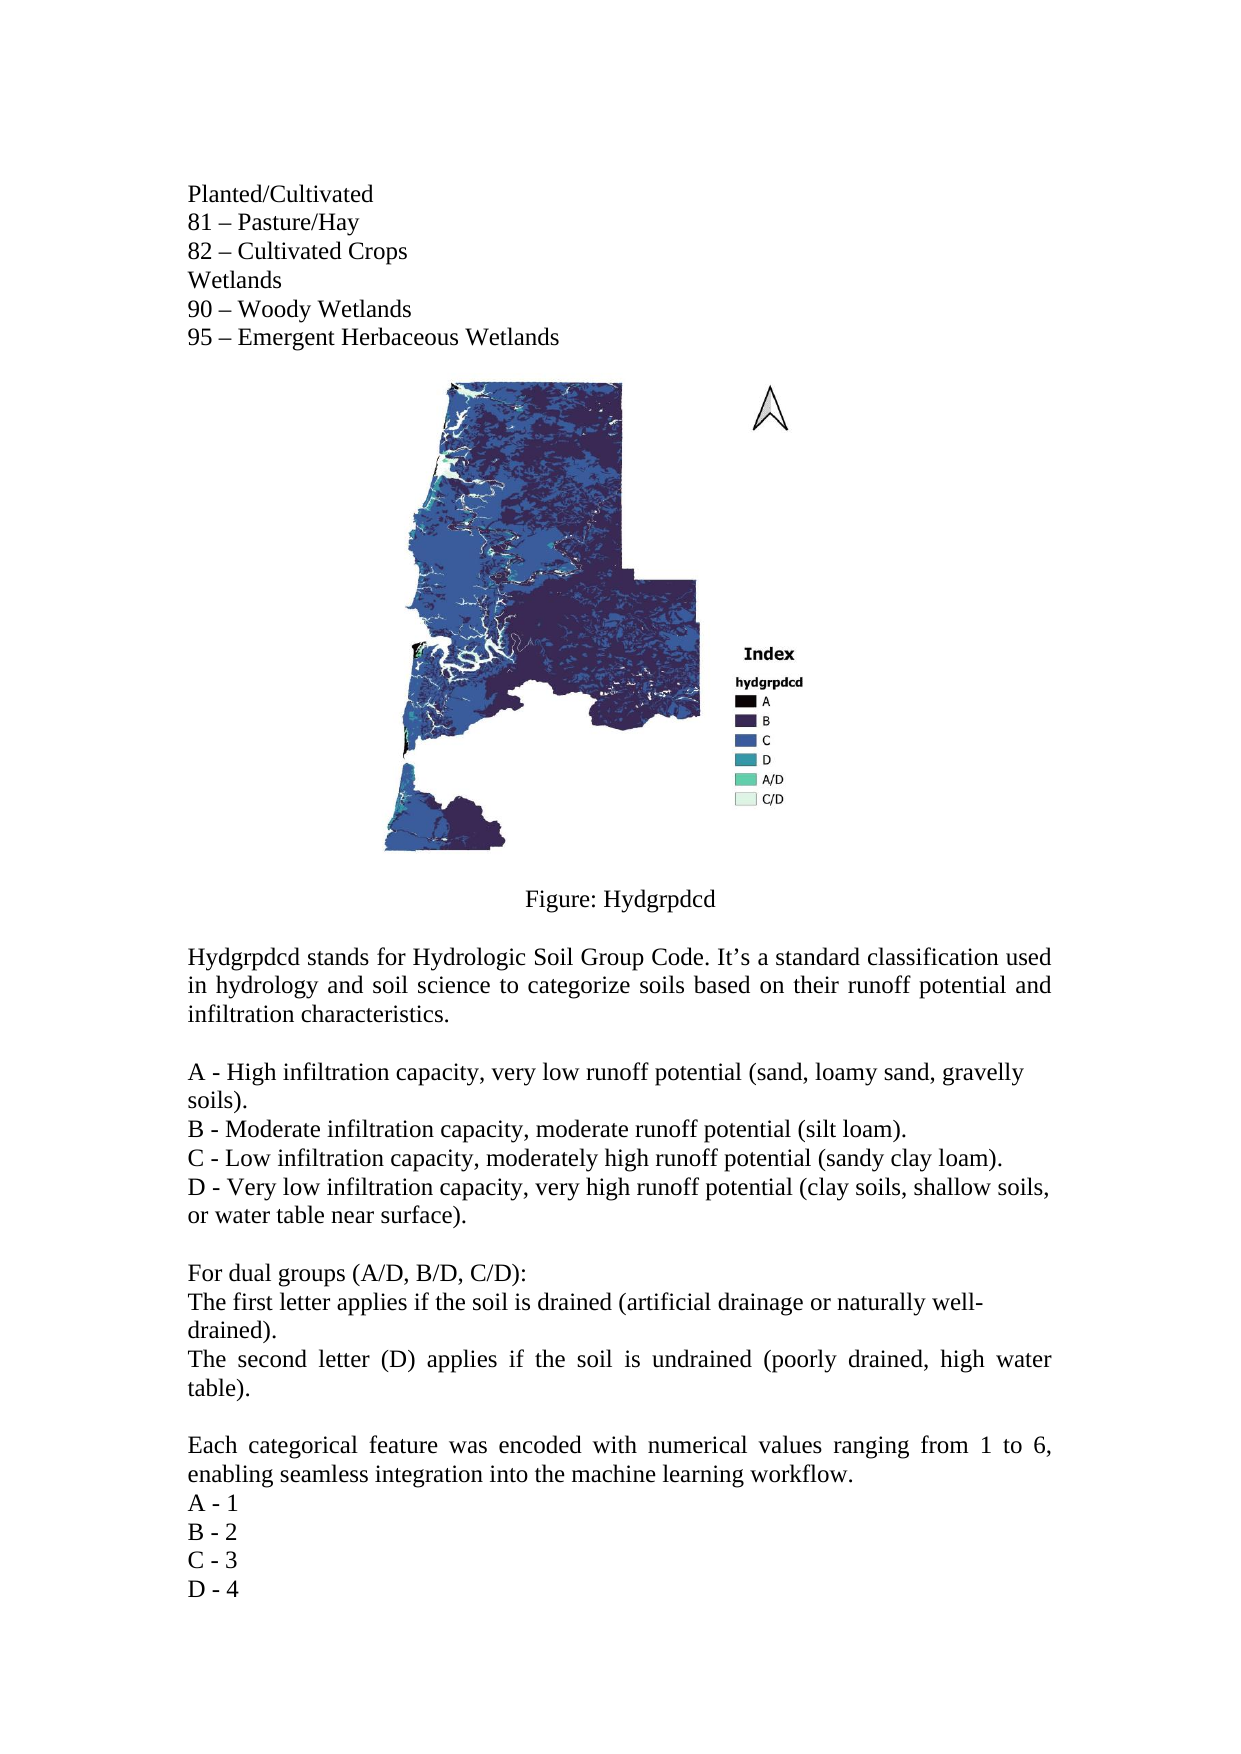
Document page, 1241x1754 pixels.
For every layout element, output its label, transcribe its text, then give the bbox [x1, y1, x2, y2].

text B - 2 [187, 1517, 1053, 1546]
text Hydgrpdcd stands for Hydrologic Soil Group Code. It’s a standard classification used in hydrology and soil science to categorize soils based on their runoff potential and infiltration characteristics. [187, 942, 1053, 1028]
text Each categorical feature was encoded with numerical values ranging from 1 to 6, enabling seamless integration into the machine learning workflow. [187, 1431, 1053, 1488]
text Wetlands [187, 265, 1053, 294]
text C - 3 [187, 1546, 1053, 1574]
text D - 4 [187, 1574, 1053, 1603]
text D - Very low infiltration capacity, very high runoff potential (clay soils, shallow soils, or water table near surface). [187, 1172, 1053, 1229]
text A - 1 [187, 1488, 1053, 1517]
text Figure: Hydgrpdcd [187, 884, 1053, 913]
text 82 – Cultivated Crops [187, 236, 1053, 265]
text 90 – Woody Wetlands [187, 294, 1053, 322]
text Planted/Cultivated [187, 179, 1053, 207]
text C - Low infiltration capacity, moderately high runoff potential (sandy clay loam). [187, 1143, 1053, 1172]
text 81 – Pasture/Hay [187, 207, 1053, 236]
text 95 – Emergent Herbaceous Wetlands [187, 322, 1053, 351]
text A - High infiltration capacity, very low runoff potential (sand, loamy sand, gravelly soils). [187, 1057, 1053, 1114]
picture [327, 351, 913, 885]
text The first letter applies if the soil is drained (artificial drainage or naturally well-drained). [187, 1287, 1053, 1344]
text For dual groups (A/D, B/D, C/D): [187, 1258, 1053, 1287]
text B - Moderate infiltration capacity, moderate runoff potential (silt loam). [187, 1114, 1053, 1143]
text The second letter (D) applies if the soil is undrained (poorly drained, high water table). [187, 1344, 1053, 1402]
